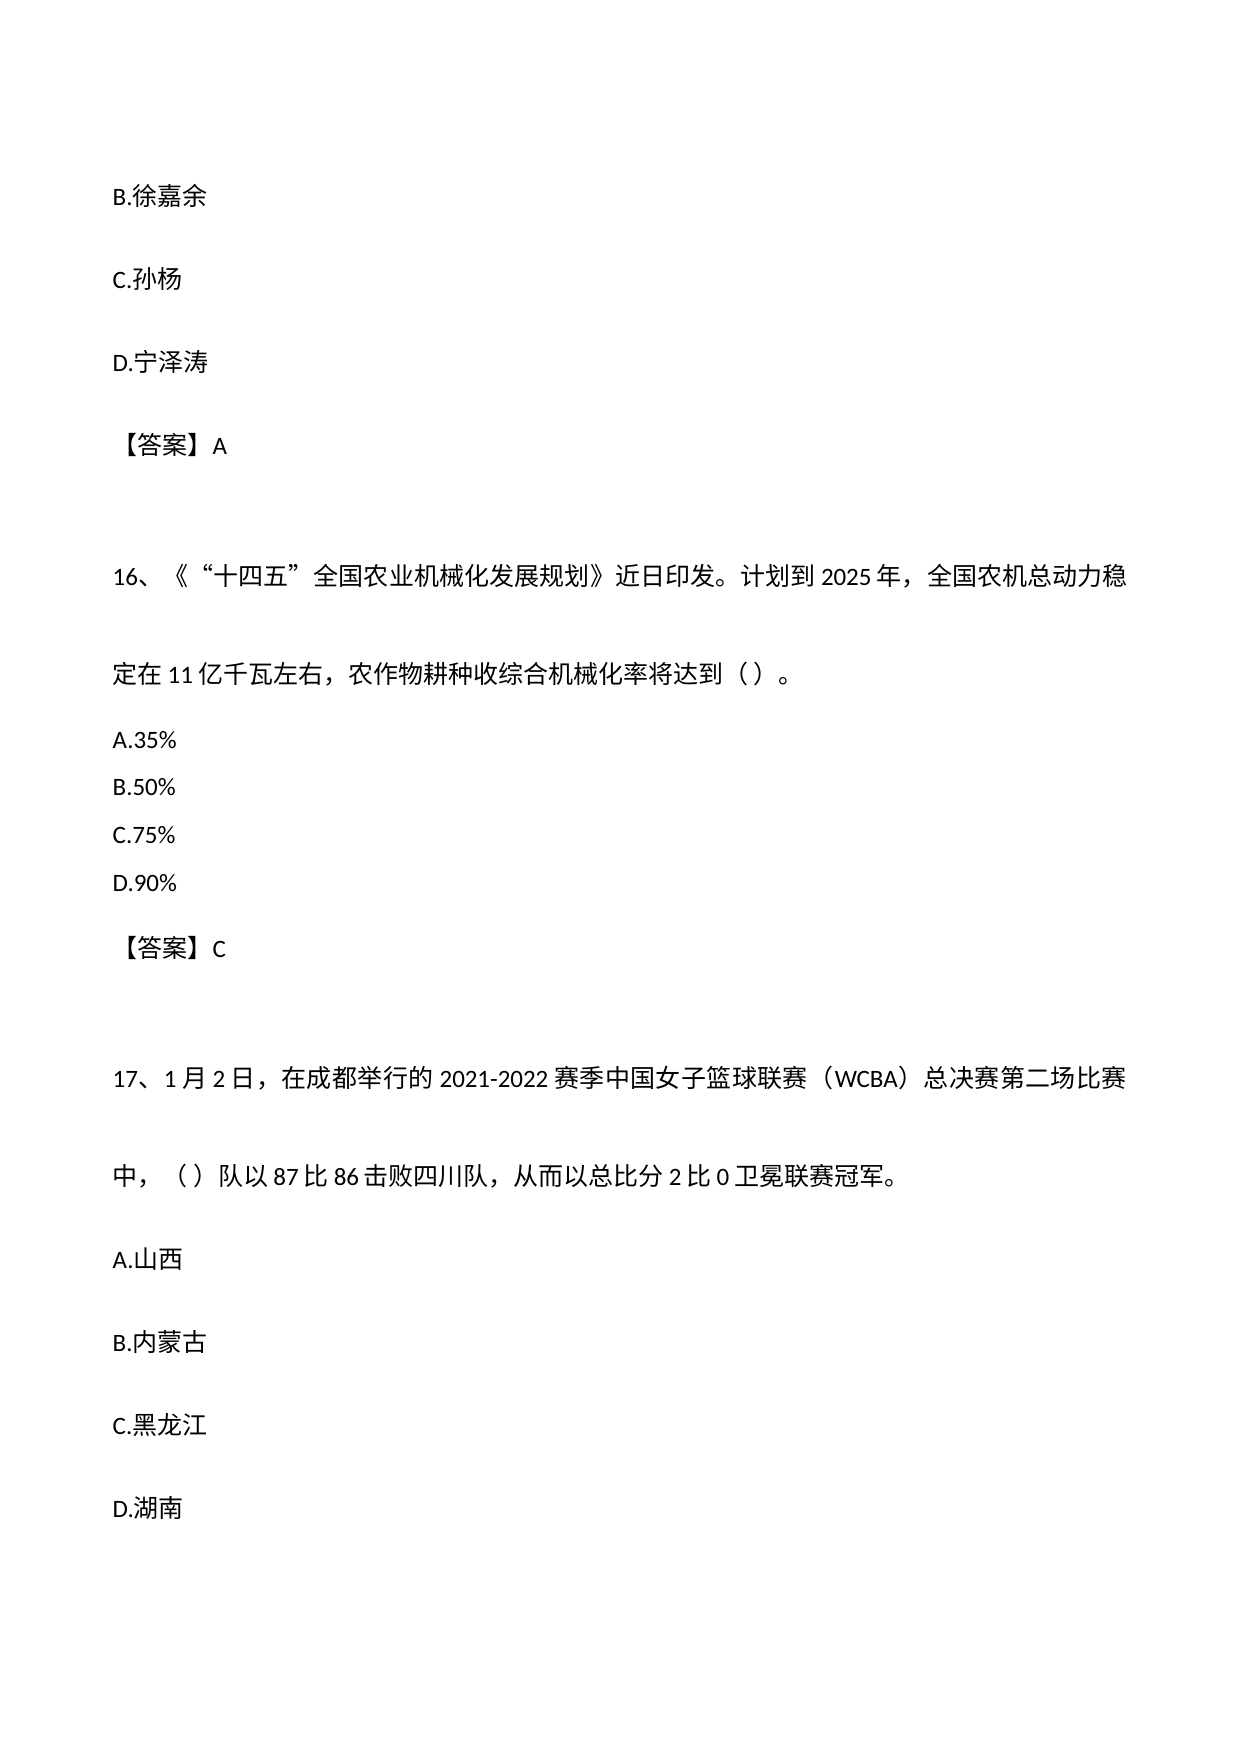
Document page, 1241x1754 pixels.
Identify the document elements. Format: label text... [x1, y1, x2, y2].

list A.山西 [112, 1225, 1128, 1290]
list B.徐嘉余 [112, 162, 1128, 227]
list B.内蒙古 [112, 1308, 1128, 1373]
list D.90% [112, 866, 1128, 898]
list 17、1月2日，在成都举行的2021-2022赛季中国女子篮球联赛（WCBA）总决赛第二场比赛中，（ ）队以87比86击败四川队，从而以总比分2比0卫冕联赛冠军。 [112, 1044, 1128, 1207]
list 【答案】C [112, 914, 1128, 979]
list C.黑龙江 [112, 1391, 1128, 1456]
list B.50% [112, 771, 1128, 803]
list A.35% [112, 723, 1128, 755]
list D.宁泽涛 [112, 328, 1128, 393]
list D.湖南 [112, 1474, 1128, 1539]
list 【答案】A [112, 411, 1128, 476]
list C.75% [112, 818, 1128, 851]
list C.孙杨 [112, 245, 1128, 310]
list 16、《“十四五”全国农业机械化发展规划》近日印发。计划到2025年，全国农机总动力稳定在11亿千瓦左右，农作物耕种收综合机械化率将达到（ ）。 [112, 542, 1128, 705]
